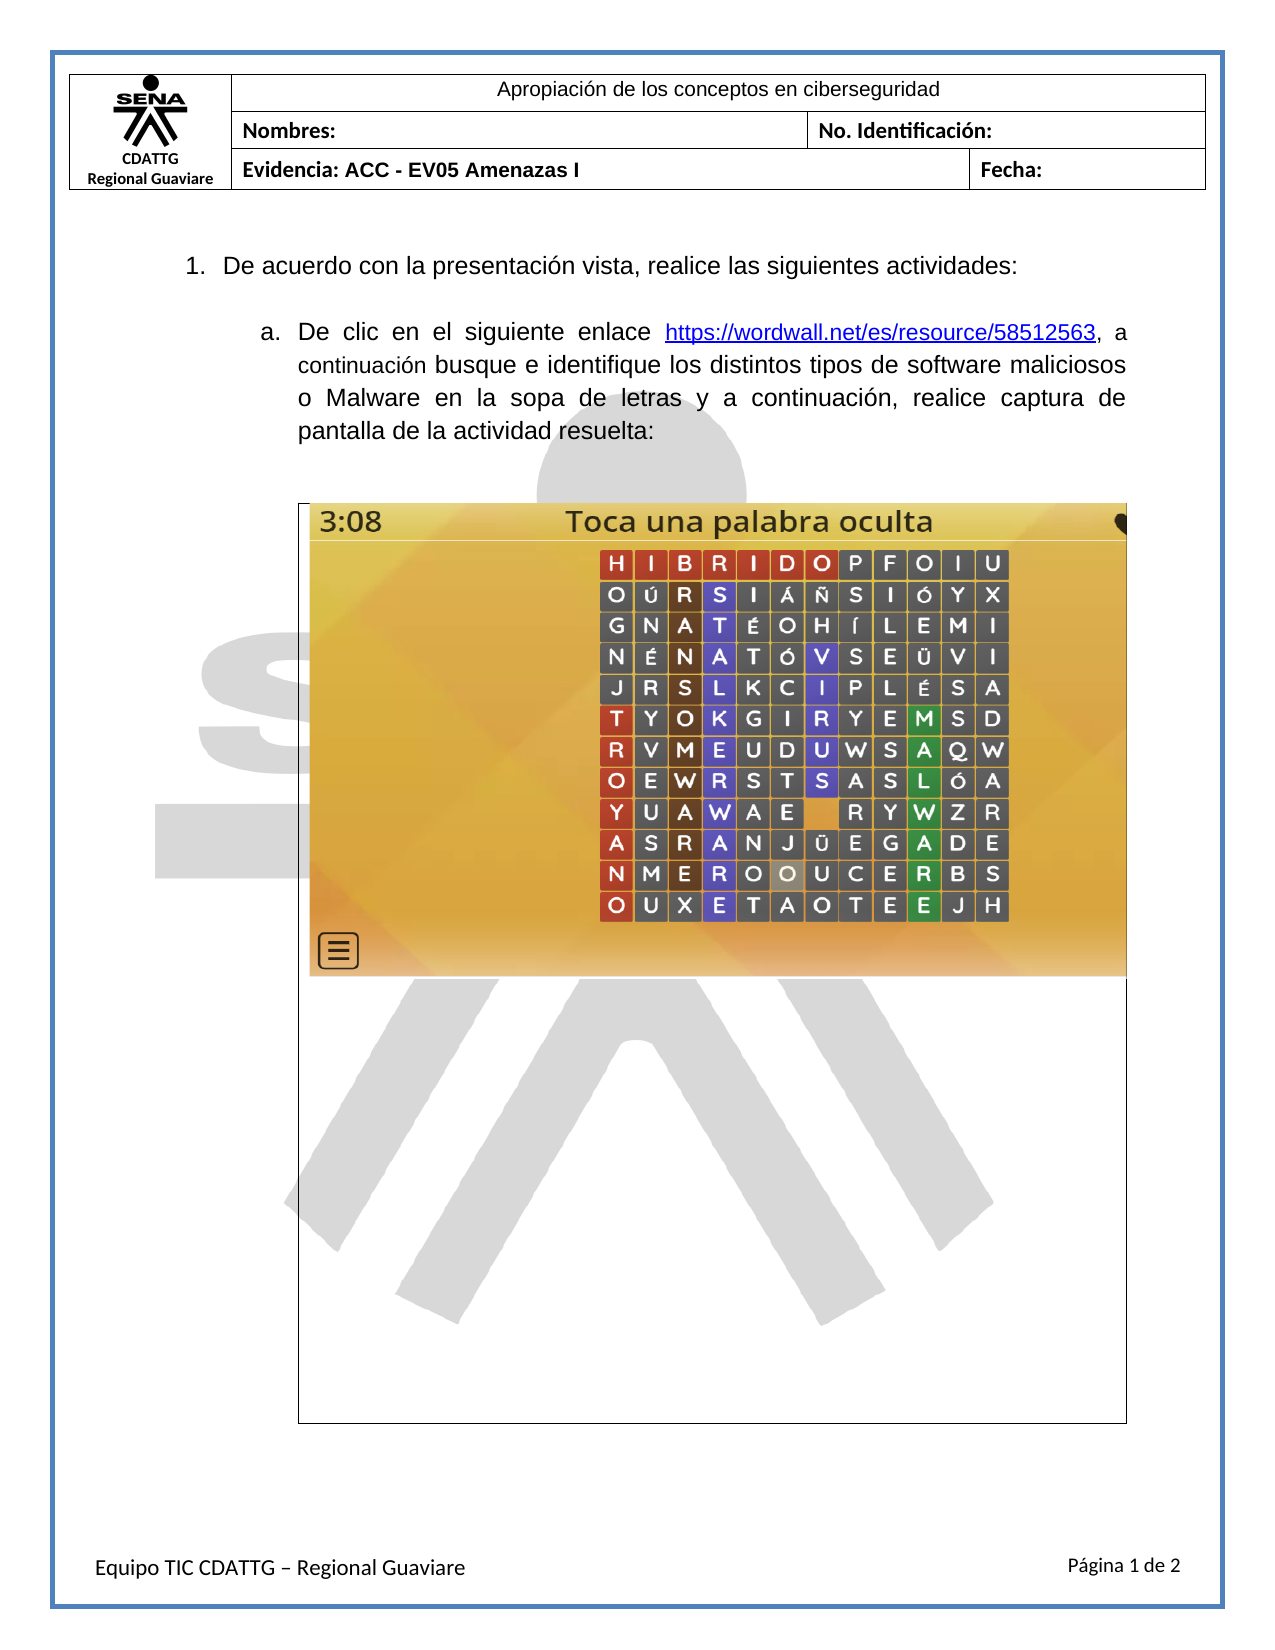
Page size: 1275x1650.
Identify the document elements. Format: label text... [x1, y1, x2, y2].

table_header [299, 504, 1126, 1423]
list De acuerdo con la presentación vista, realice las siguientes actividades: [185, 251, 1127, 279]
list De clic en el siguiente enlace https://wordwall.net/es/resource/58512563, a continuación busque e identifique los distintos tipos de software maliciosos o Malware en la sopa de letras y a continuación, realice captura de pantalla de la actividad resuelta: [260, 317, 1127, 444]
picture [113, 75, 188, 148]
picture [309, 503, 1127, 979]
